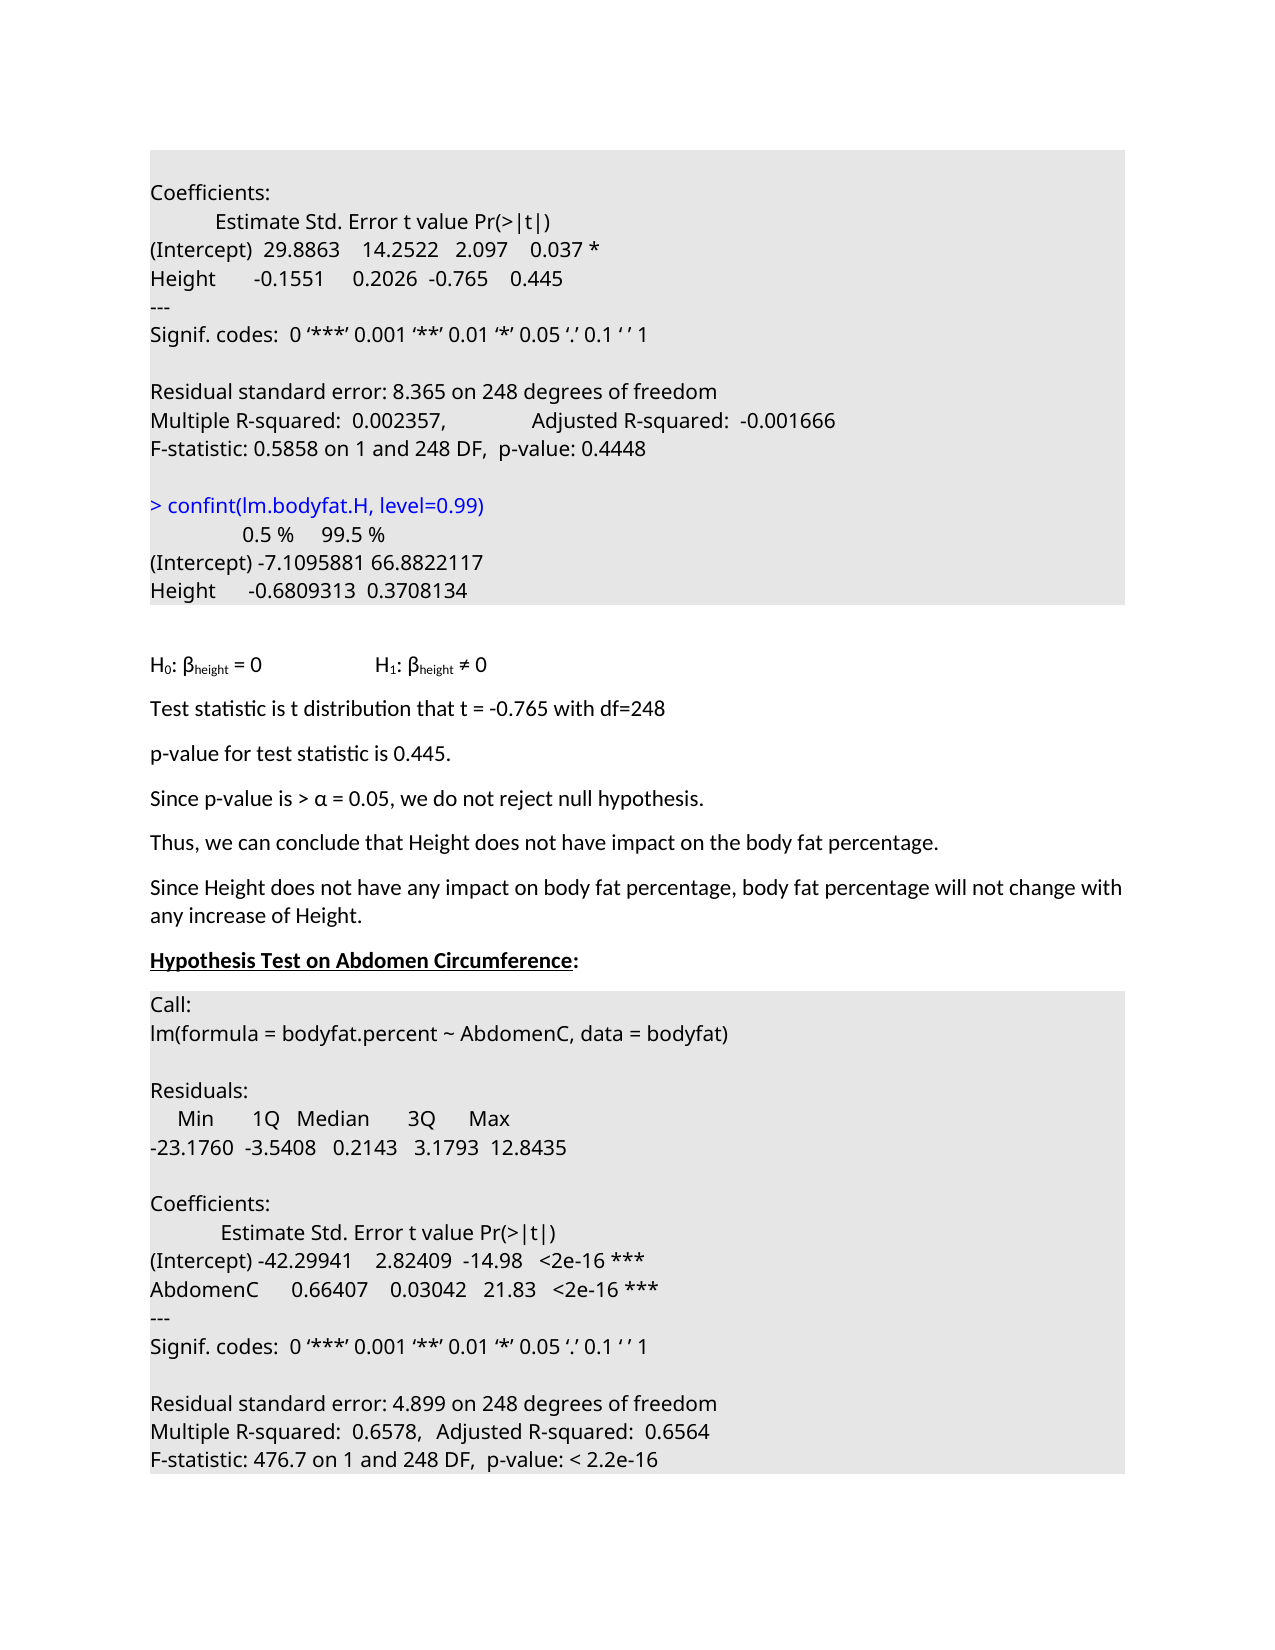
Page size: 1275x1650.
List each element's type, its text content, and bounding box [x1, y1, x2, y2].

text > confint(lm.bodyfat.H, level=0.99) [150, 491, 1125, 520]
text Height -0.6809313 0.3708134 [150, 577, 1125, 605]
text Multiple R-squared: 0.6578, Adjusted R-squared: 0.6564 [150, 1417, 1125, 1446]
text Signif. codes: 0 ‘***’ 0.001 ‘**’ 0.01 ‘*’ 0.05 ‘.’ 0.1 ‘ ’ 1 [150, 321, 1125, 349]
text Estimate Std. Error t value Pr(>|t|) [150, 207, 1125, 235]
text --- [150, 1303, 1125, 1332]
text F-statistic: 0.5858 on 1 and 248 DF, p-value: 0.4448 [150, 434, 1125, 463]
text Since p-value is > α = 0.05, we do not reject null hypothesis. [150, 784, 1125, 812]
text Signif. codes: 0 ‘***’ 0.001 ‘**’ 0.01 ‘*’ 0.05 ‘.’ 0.1 ‘ ’ 1 [150, 1332, 1125, 1360]
text -23.1760 -3.5408 0.2143 3.1793 12.8435 [150, 1133, 1125, 1161]
text Residual standard error: 4.899 on 248 degrees of freedom [150, 1389, 1125, 1417]
text Residual standard error: 8.365 on 248 degrees of freedom [150, 377, 1125, 406]
text (Intercept) 29.8863 14.2522 2.097 0.037 * [150, 235, 1125, 264]
text p-value for test statistic is 0.445. [150, 739, 1125, 767]
text Multiple R-squared: 0.002357, Adjusted R-squared: -0.001666 [150, 406, 1125, 434]
text Coefficients: [150, 178, 1125, 207]
text AbdomenC 0.66407 0.03042 21.83 <2e-16 *** [150, 1275, 1125, 1303]
text Coefficients: [150, 1189, 1125, 1218]
text lm(formula = bodyfat.percent ~ AbdomenC, data = bodyfat) [150, 1019, 1125, 1047]
text F-statistic: 476.7 on 1 and 248 DF, p-value: < 2.2e-16 [150, 1446, 1125, 1474]
text Estimate Std. Error t value Pr(>|t|) [150, 1218, 1125, 1246]
text (Intercept) -42.29941 2.82409 -14.98 <2e-16 *** [150, 1246, 1125, 1275]
text 0.5 % 99.5 % [150, 520, 1125, 548]
text Height -0.1551 0.2026 -0.765 0.445 [150, 264, 1125, 292]
text Since Height does not have any impact on body fat percentage, body fat percentage will not change with any increase of Height. [150, 873, 1125, 929]
text Residuals: [150, 1076, 1125, 1104]
text Min 1Q Median 3Q Max [150, 1104, 1125, 1133]
text Call: [150, 991, 1125, 1019]
text Hypothesis Test on Abdomen Circumference: [150, 946, 1125, 974]
text --- [150, 292, 1125, 321]
text (Intercept) -7.1095881 66.8822117 [150, 548, 1125, 577]
text Thus, we can conclude that Height does not have impact on the body fat percentage. [150, 828, 1125, 856]
text H0: βheight = 0 H1: βheight ≠ 0 [150, 650, 1125, 678]
text Test statistic is t distribution that t = -0.765 with df=248 [150, 694, 1125, 722]
